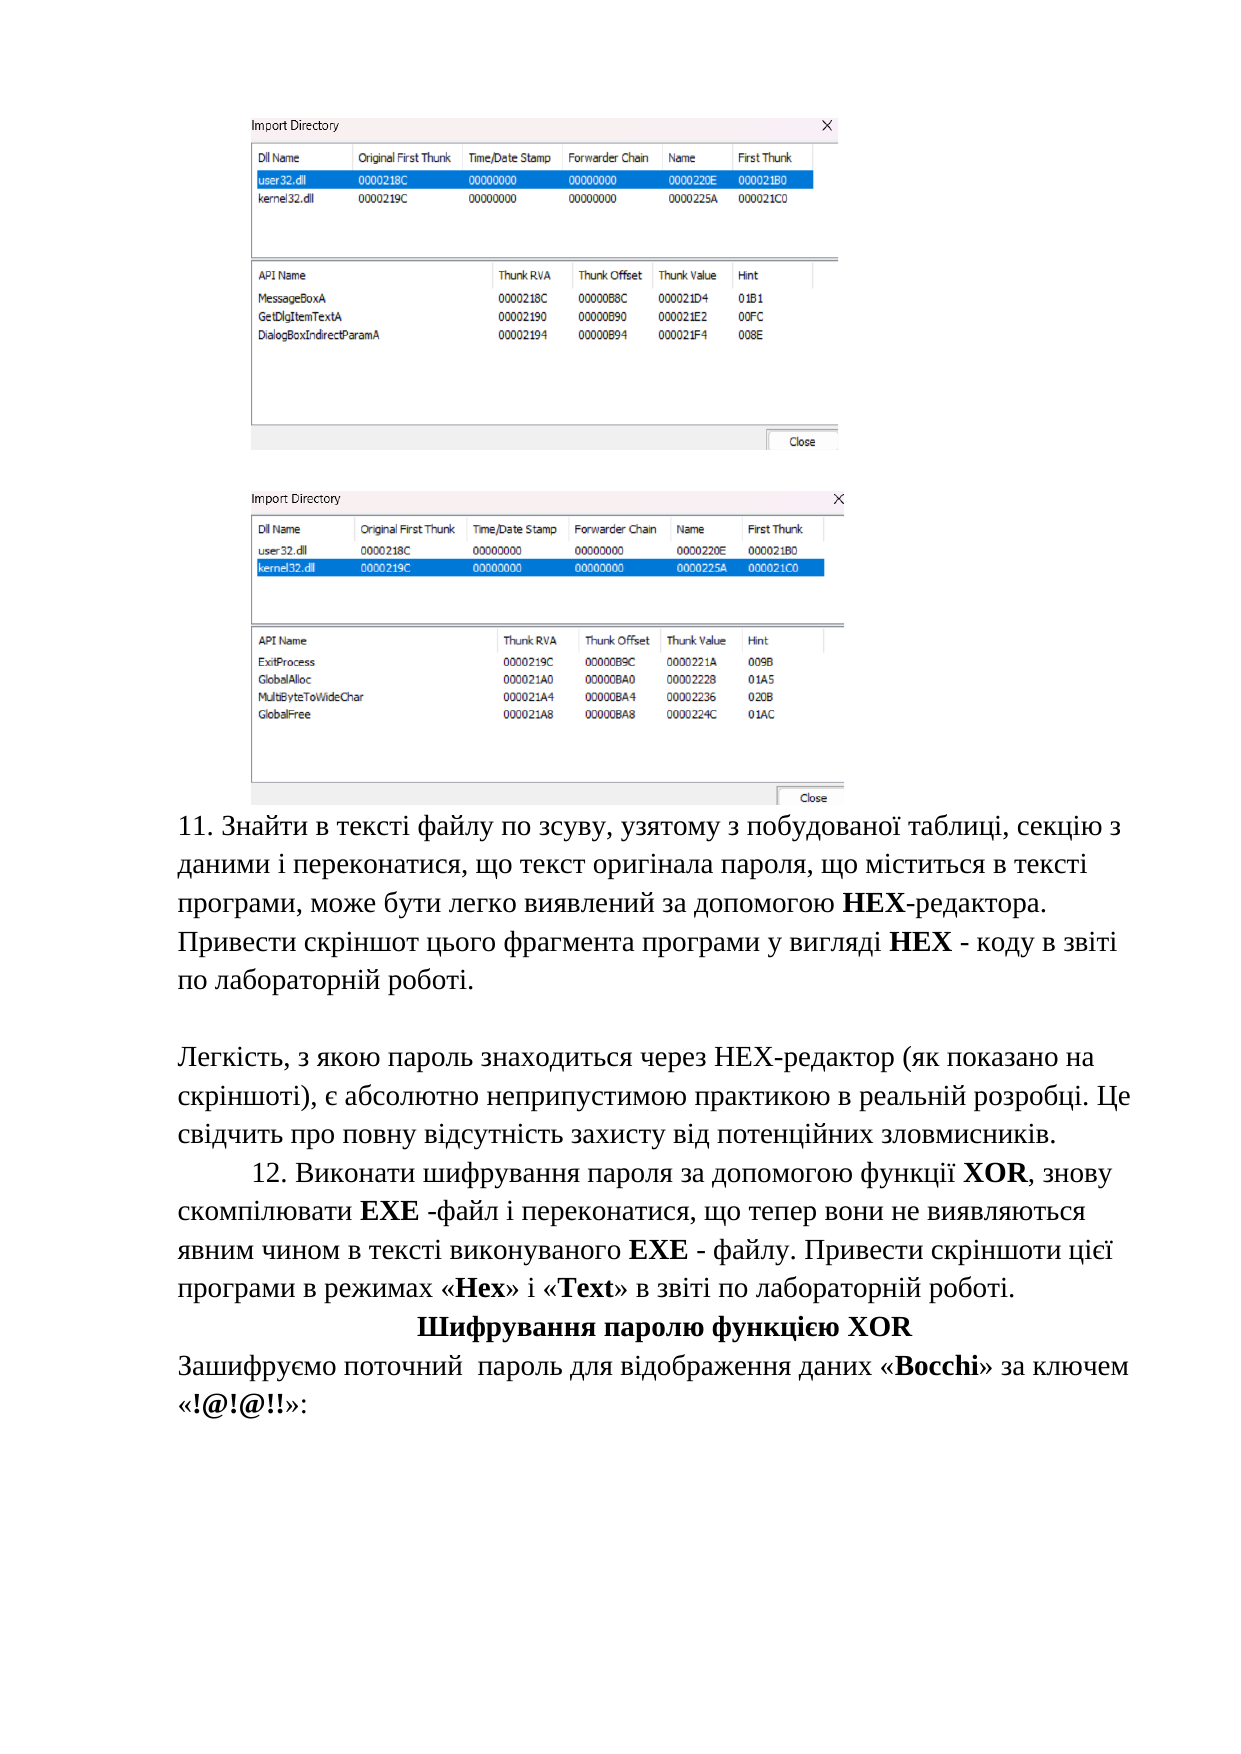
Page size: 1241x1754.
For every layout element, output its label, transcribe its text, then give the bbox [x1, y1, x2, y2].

text 12. Виконати шифрування пароля за допомогою функції XOR, знову скомпілювати EXE -файл і переконатися, що тепер вони не виявляються явним чином в тексті виконуваного EXE - файлу. Привести скріншоти цієї програми в режимах «Hex» і «Text» в звіті по лабораторній роботі. [177, 1155, 1152, 1304]
text 11. Знайти в тексті файлу по зсуву, узятому з побудованої таблиці, секцію з даними і переконатися, що текст оригінала пароля, що міститься в тексті програми, може бути легко виявлений за допомогою HEX-редактора. Привести скріншот цього фрагмента програми у вигляді HEX - коду в звіті по лабораторній роботі. [177, 808, 1152, 996]
picture [251, 491, 845, 805]
text Легкість, з якою пароль знаходиться через HEX-редактор (як показано на скріншоті), є абсолютно неприпустимою практикою в реальній розробці. Це свідчить про повну відсутність захисту від потенційних зловмисників. [177, 1039, 1152, 1150]
text Шифрування паролю функцією XOR [177, 1309, 1152, 1343]
picture [251, 118, 839, 450]
text Зашифруємо поточний пароль для відображення даних «Bocchi» за ключем «!@!@!!»: [177, 1348, 1152, 1420]
